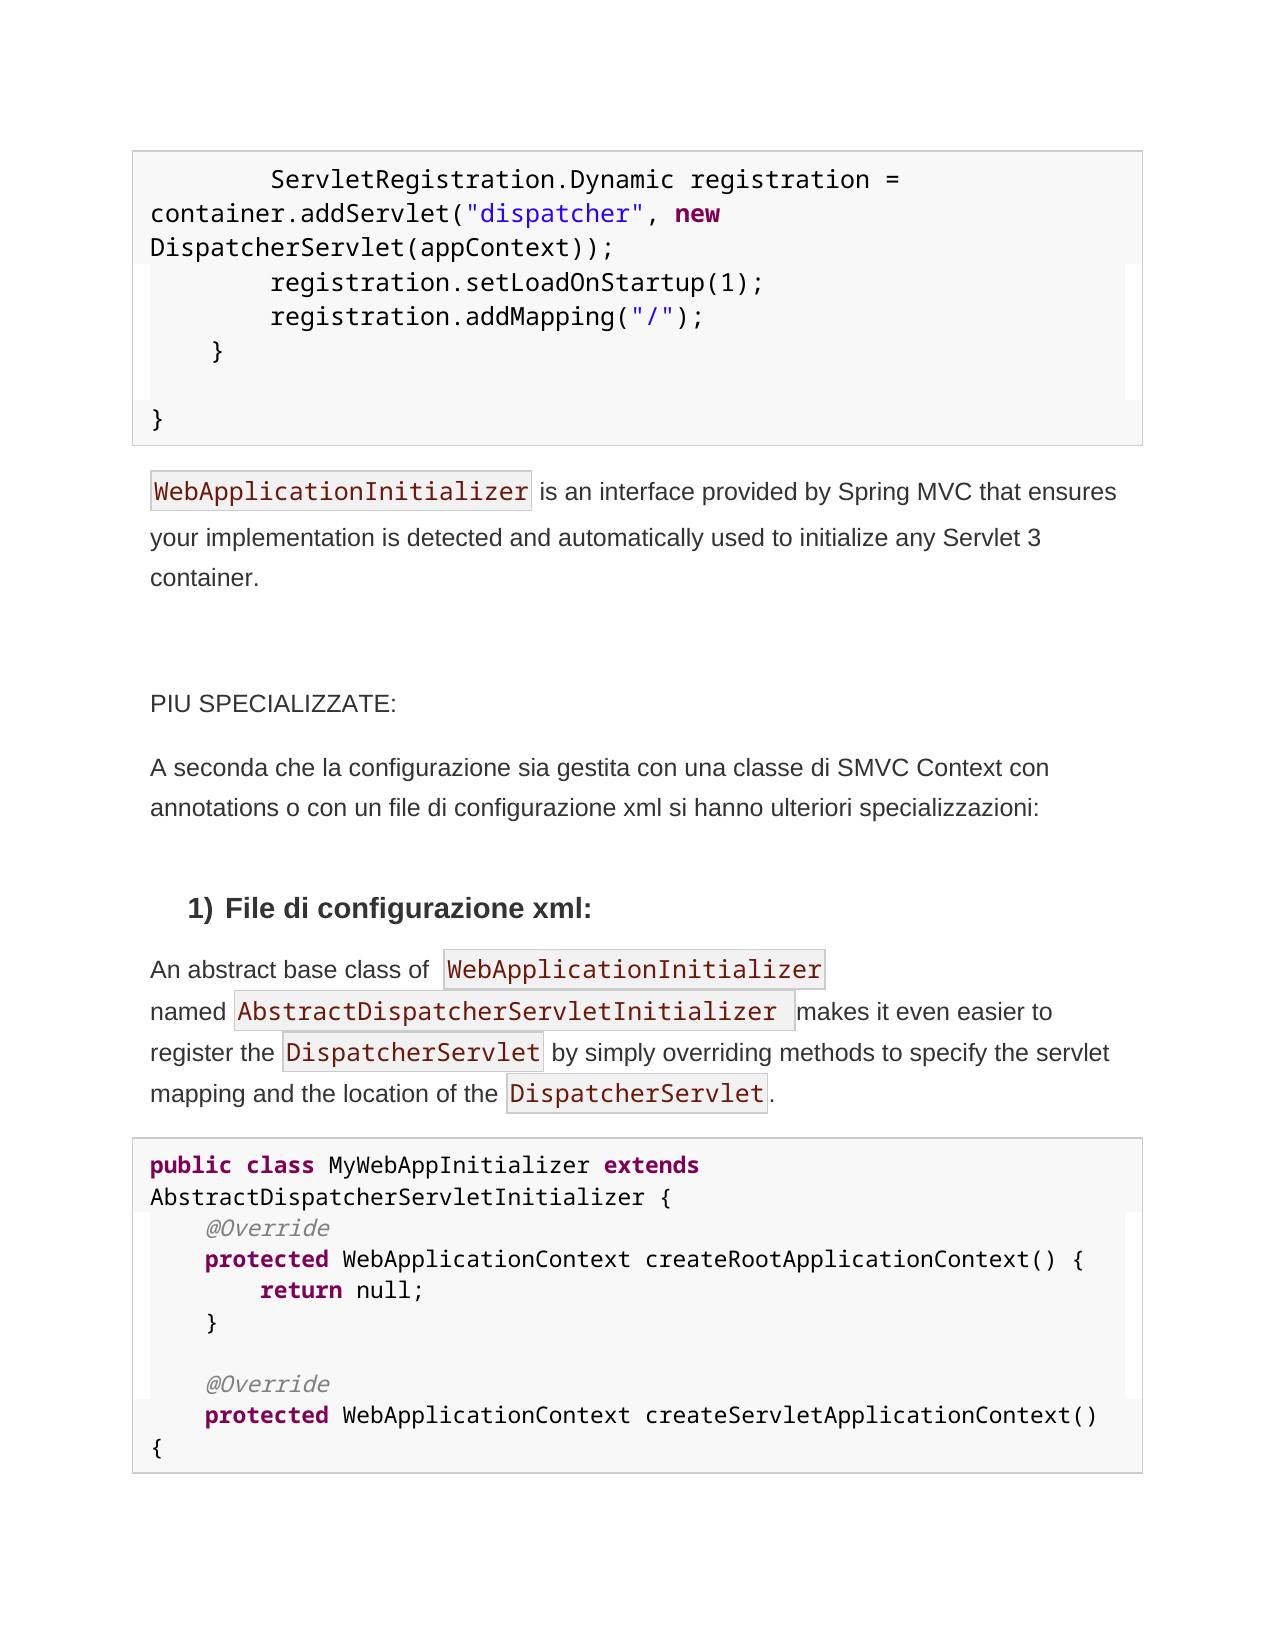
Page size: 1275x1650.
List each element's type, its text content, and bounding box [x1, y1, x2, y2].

text WebApplicationInitializer is an interface provided by Spring MVC that ensures your implementation is detected and automatically used to initialize any Servlet 3 container. [150, 470, 1125, 591]
text } [150, 1306, 1125, 1337]
text A seconda che la configurazione sia gestita con una classe di SMVC Context con annotations o con un file di configurazione xml si hanno ulteriori specializzazioni: [150, 742, 1125, 862]
text registration.addMapping("/"); [150, 298, 1125, 332]
text An abstract base class of WebApplicationInitializer named AbstractDispatcherServletInitializer makes it even easier to register the DispatcherServlet by simply overriding methods to specify the servlet mapping and the location of the DispatcherServlet. [150, 948, 1125, 1114]
text protected WebApplicationContext createRootApplicationContext() { [150, 1243, 1125, 1274]
text return null; [150, 1274, 1125, 1306]
text PIU SPECIALIZZATE: [150, 678, 1125, 718]
list File di configurazione xml: [187, 885, 1125, 925]
text } [150, 332, 1125, 366]
text protected WebApplicationContext createServletApplicationContext() { [133, 1387, 1142, 1472]
text public class MyWebAppInitializer extends AbstractDispatcherServletInitializer { [133, 1139, 1142, 1212]
text registration.setLoadOnStartup(1); [150, 264, 1125, 298]
text } [133, 388, 1142, 445]
text @Override [150, 1368, 1125, 1387]
text @Override [150, 1212, 1125, 1243]
text ServletRegistration.Dynamic registration = container.addServlet("dispatcher", new DispatcherServlet(appContext)); [133, 152, 1142, 264]
